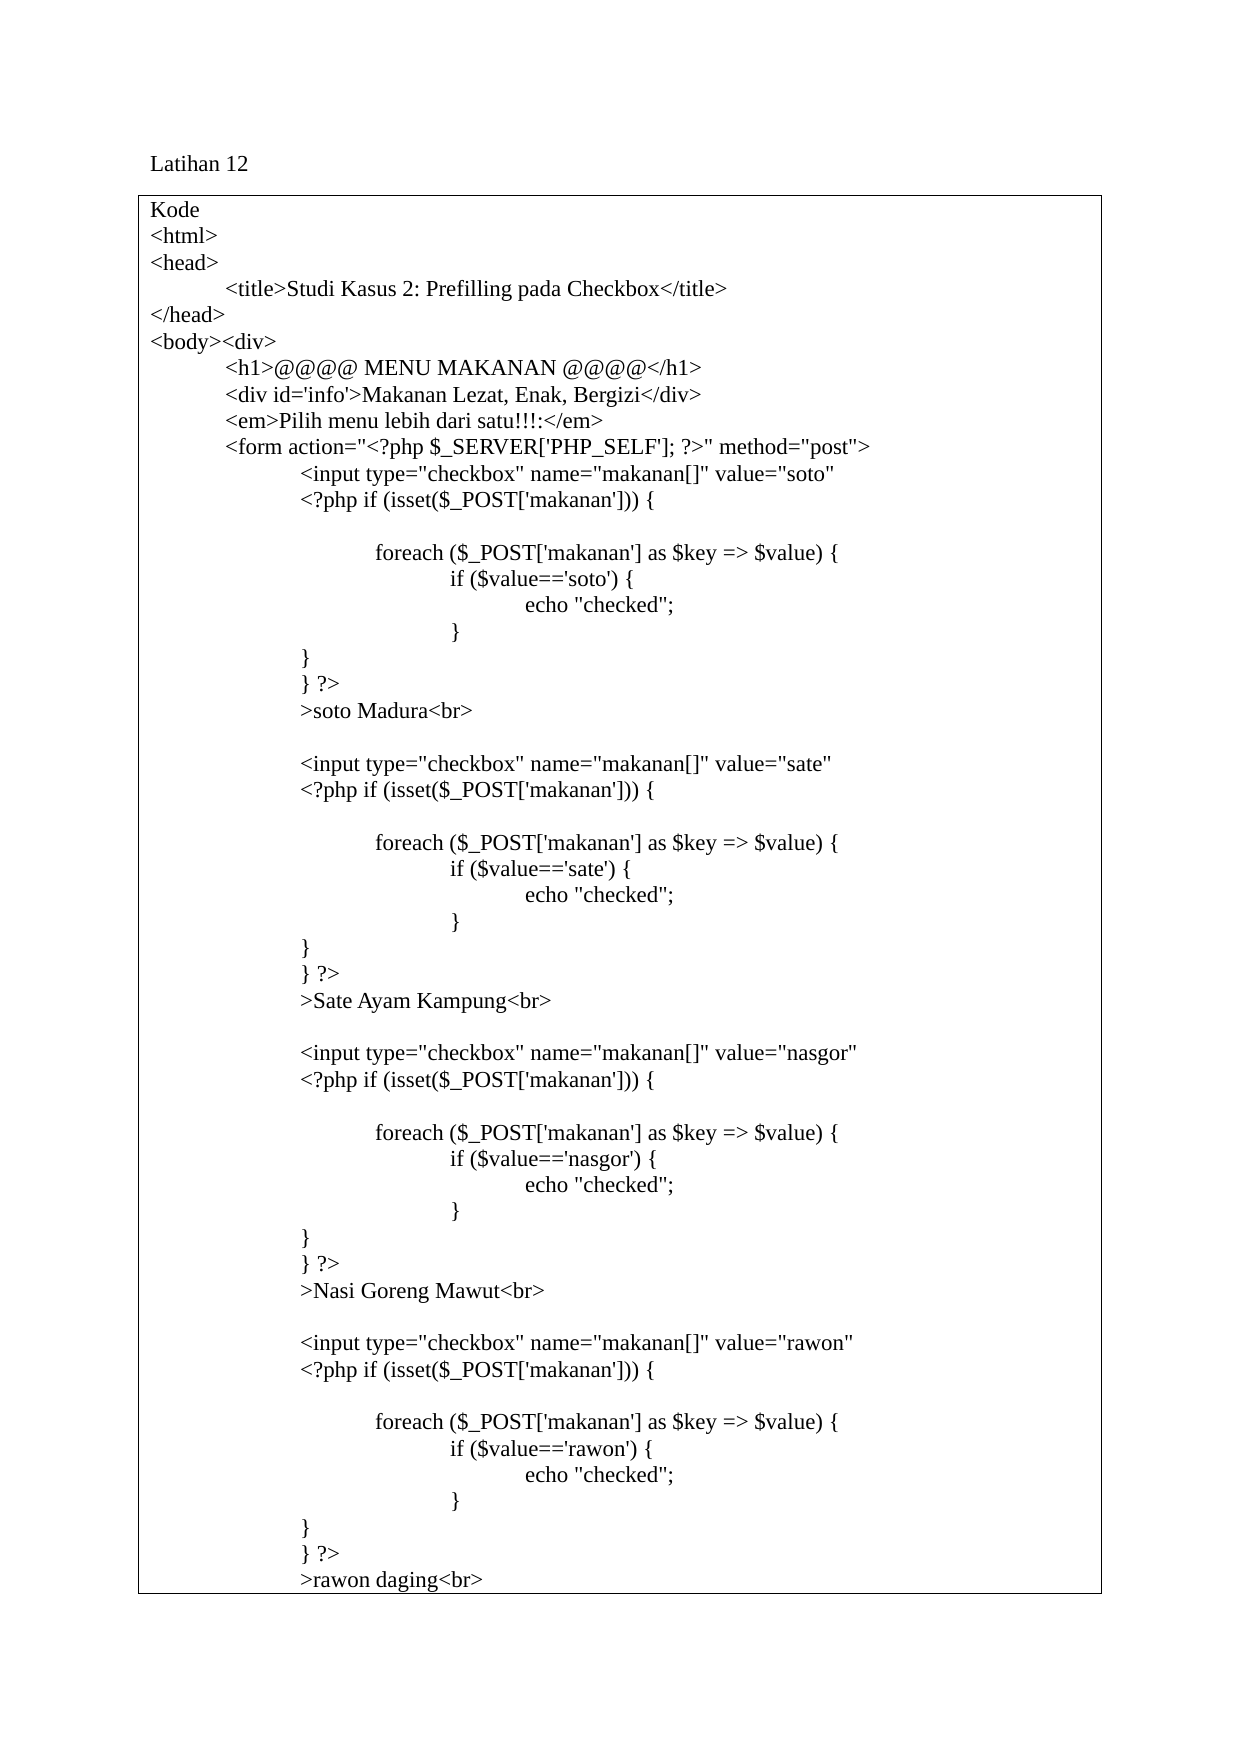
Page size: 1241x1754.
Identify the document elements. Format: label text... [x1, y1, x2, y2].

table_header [139, 196, 1101, 1593]
text Latihan 12 [150, 150, 1090, 176]
